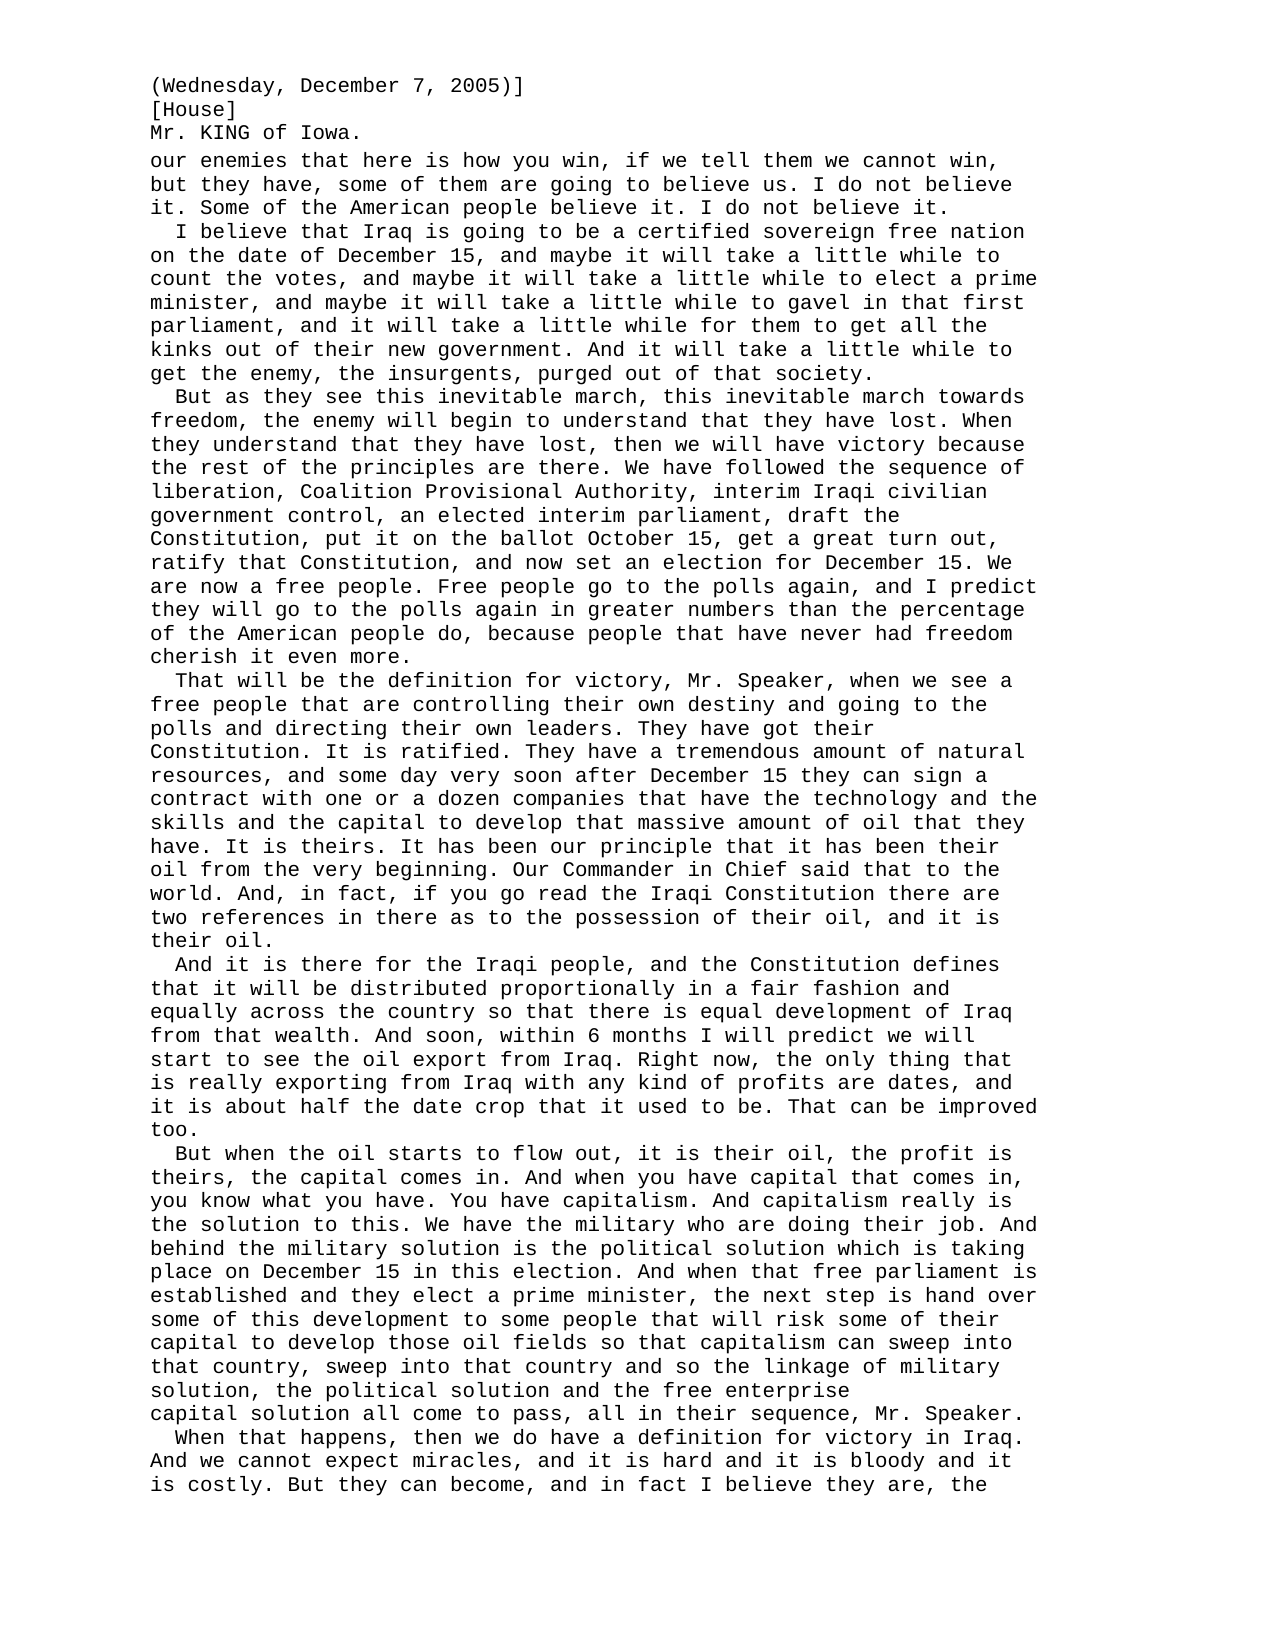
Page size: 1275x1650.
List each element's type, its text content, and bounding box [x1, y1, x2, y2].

text kinks out of their new government. And it will take a little while to [150, 339, 1125, 363]
text When that happens, then we do have a definition for victory in Iraq. [150, 1427, 1125, 1451]
text equally across the country so that there is equal development of Iraq [150, 1001, 1125, 1025]
text count the votes, and maybe it will take a little while to elect a prime [150, 268, 1125, 292]
text you know what you have. You have capitalism. And capitalism really is [150, 1190, 1125, 1214]
text world. And, in fact, if you go read the Iraqi Constitution there are [150, 883, 1125, 907]
text have. It is theirs. It has been our principle that it has been their [150, 836, 1125, 859]
text but they have, some of them are going to believe us. I do not believe [150, 174, 1125, 197]
text contract with one or a dozen companies that have the technology and the [150, 788, 1125, 812]
text too. [150, 1119, 1125, 1143]
text get the enemy, the insurgents, purged out of that society. [150, 363, 1125, 386]
text government control, an elected interim parliament, draft the [150, 505, 1125, 528]
text But as they see this inevitable march, this inevitable march towards [150, 386, 1125, 410]
text I believe that Iraq is going to be a certified sovereign free nation [150, 221, 1125, 244]
text But when the oil starts to flow out, it is their oil, the profit is [150, 1143, 1125, 1167]
text liberation, Coalition Provisional Authority, interim Iraqi civilian [150, 481, 1125, 505]
text are now a free people. Free people go to the polls again, and I predict [150, 576, 1125, 599]
text two references in there as to the possession of their oil, and it is [150, 907, 1125, 930]
text that country, sweep into that country and so the linkage of military [150, 1356, 1125, 1379]
text resources, and some day very soon after December 15 they can sign a [150, 765, 1125, 788]
text that it will be distributed proportionally in a fair fashion and [150, 978, 1125, 1001]
text Constitution. It is ratified. They have a tremendous amount of natural [150, 741, 1125, 765]
text free people that are controlling their own destiny and going to the [150, 694, 1125, 717]
text of the American people do, because people that have never had freedom [150, 623, 1125, 647]
text start to see the oil export from Iraq. Right now, the only thing that [150, 1048, 1125, 1072]
text is costly. But they can become, and in fact I believe they are, the [150, 1474, 1125, 1498]
text cherish it even more. [150, 647, 1125, 670]
text ratify that Constitution, and now set an election for December 15. We [150, 552, 1125, 576]
text Constitution, put it on the ballot October 15, get a great turn out, [150, 528, 1125, 552]
text oil from the very beginning. Our Commander in Chief said that to the [150, 859, 1125, 883]
text polls and directing their own leaders. They have got their [150, 717, 1125, 741]
text capital solution all come to pass, all in their sequence, Mr. Speaker. [150, 1403, 1125, 1427]
text it. Some of the American people believe it. I do not believe it. [150, 197, 1125, 221]
text established and they elect a prime minister, the next step is hand over [150, 1285, 1125, 1309]
text And we cannot expect miracles, and it is hard and it is bloody and it [150, 1451, 1125, 1474]
text parliament, and it will take a little while for them to get all the [150, 316, 1125, 339]
text And it is there for the Iraqi people, and the Constitution defines [150, 954, 1125, 978]
text capital to develop those oil fields so that capitalism can sweep into [150, 1332, 1125, 1356]
text freedom, the enemy will begin to understand that they have lost. When [150, 410, 1125, 434]
text place on December 15 in this election. And when that free parliament is [150, 1261, 1125, 1285]
text our enemies that here is how you win, if we tell them we cannot win, [150, 150, 1125, 174]
text minister, and maybe it will take a little while to gavel in that first [150, 292, 1125, 316]
text theirs, the capital comes in. And when you have capital that comes in, [150, 1167, 1125, 1190]
text skills and the capital to develop that massive amount of oil that they [150, 812, 1125, 836]
text it is about half the date crop that it used to be. That can be improved [150, 1096, 1125, 1119]
text behind the military solution is the political solution which is taking [150, 1238, 1125, 1261]
text the rest of the principles are there. We have followed the sequence of [150, 457, 1125, 481]
text they understand that they have lost, then we will have victory because [150, 434, 1125, 457]
text is really exporting from Iraq with any kind of profits are dates, and [150, 1072, 1125, 1096]
text on the date of December 15, and maybe it will take a little while to [150, 244, 1125, 268]
text That will be the definition for victory, Mr. Speaker, when we see a [150, 670, 1125, 694]
text from that wealth. And soon, within 6 months I will predict we will [150, 1025, 1125, 1048]
text their oil. [150, 930, 1125, 954]
text the solution to this. We have the military who are doing their job. And [150, 1214, 1125, 1238]
text they will go to the polls again in greater numbers than the percentage [150, 599, 1125, 623]
text solution, the political solution and the free enterprise [150, 1379, 1125, 1403]
text some of this development to some people that will risk some of their [150, 1309, 1125, 1332]
